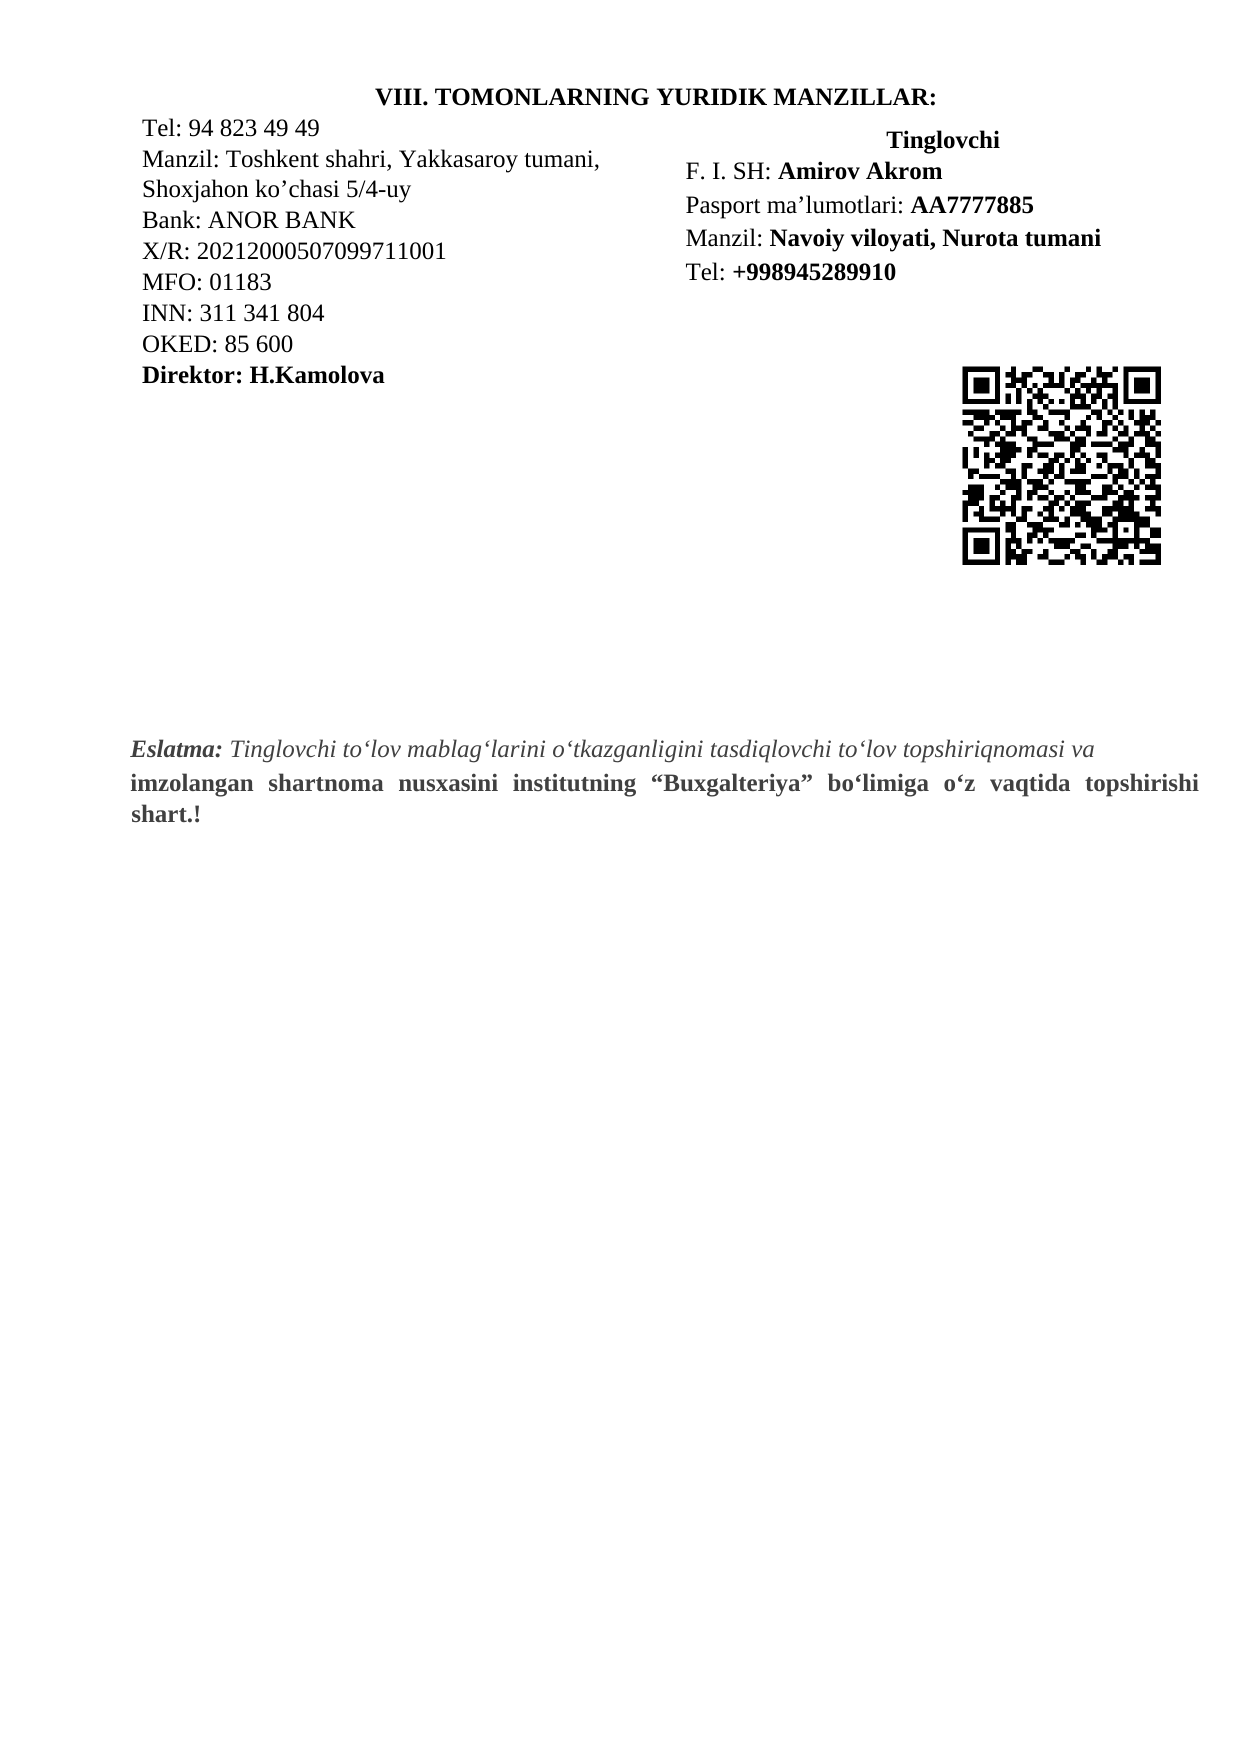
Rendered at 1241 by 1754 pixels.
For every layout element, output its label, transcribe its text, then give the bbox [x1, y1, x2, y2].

text Eslatma: Tinglovchi to‘lov mablag‘larini o‘tkazganligini tasdiqlovchi to‘lov topshiriqnomasi va [130, 734, 1200, 763]
table_header Tinglovchi F. I. SH: Amirov Akrom Pasport ma’lumotlari: AA7777885 Manzil: Navoiy viloyati, Nurota tumani Tel: +998945289910 & [674, 113, 1218, 636]
table_header Tel: 94 823 49 49 Manzil: Toshkent shahri, Yakkasaroy tumani, Shoxjahon ko’chasi 5/4-uy Bank: ANOR BANK X/R: 20212000507099711001 MFO: 01183 INN: 311 341 804 OKED: 85 600 Direktor: H.Kamolova [131, 113, 674, 636]
picture [941, 345, 1182, 586]
text imzolangan shartnoma nusxasini institutning “Buxgalteriya” bo‘limiga o‘z vaqtida topshirishi shart.! [130, 768, 1200, 828]
text VIII. TOMONLARNING YURIDIK MANZILLAR: [118, 82, 1194, 111]
